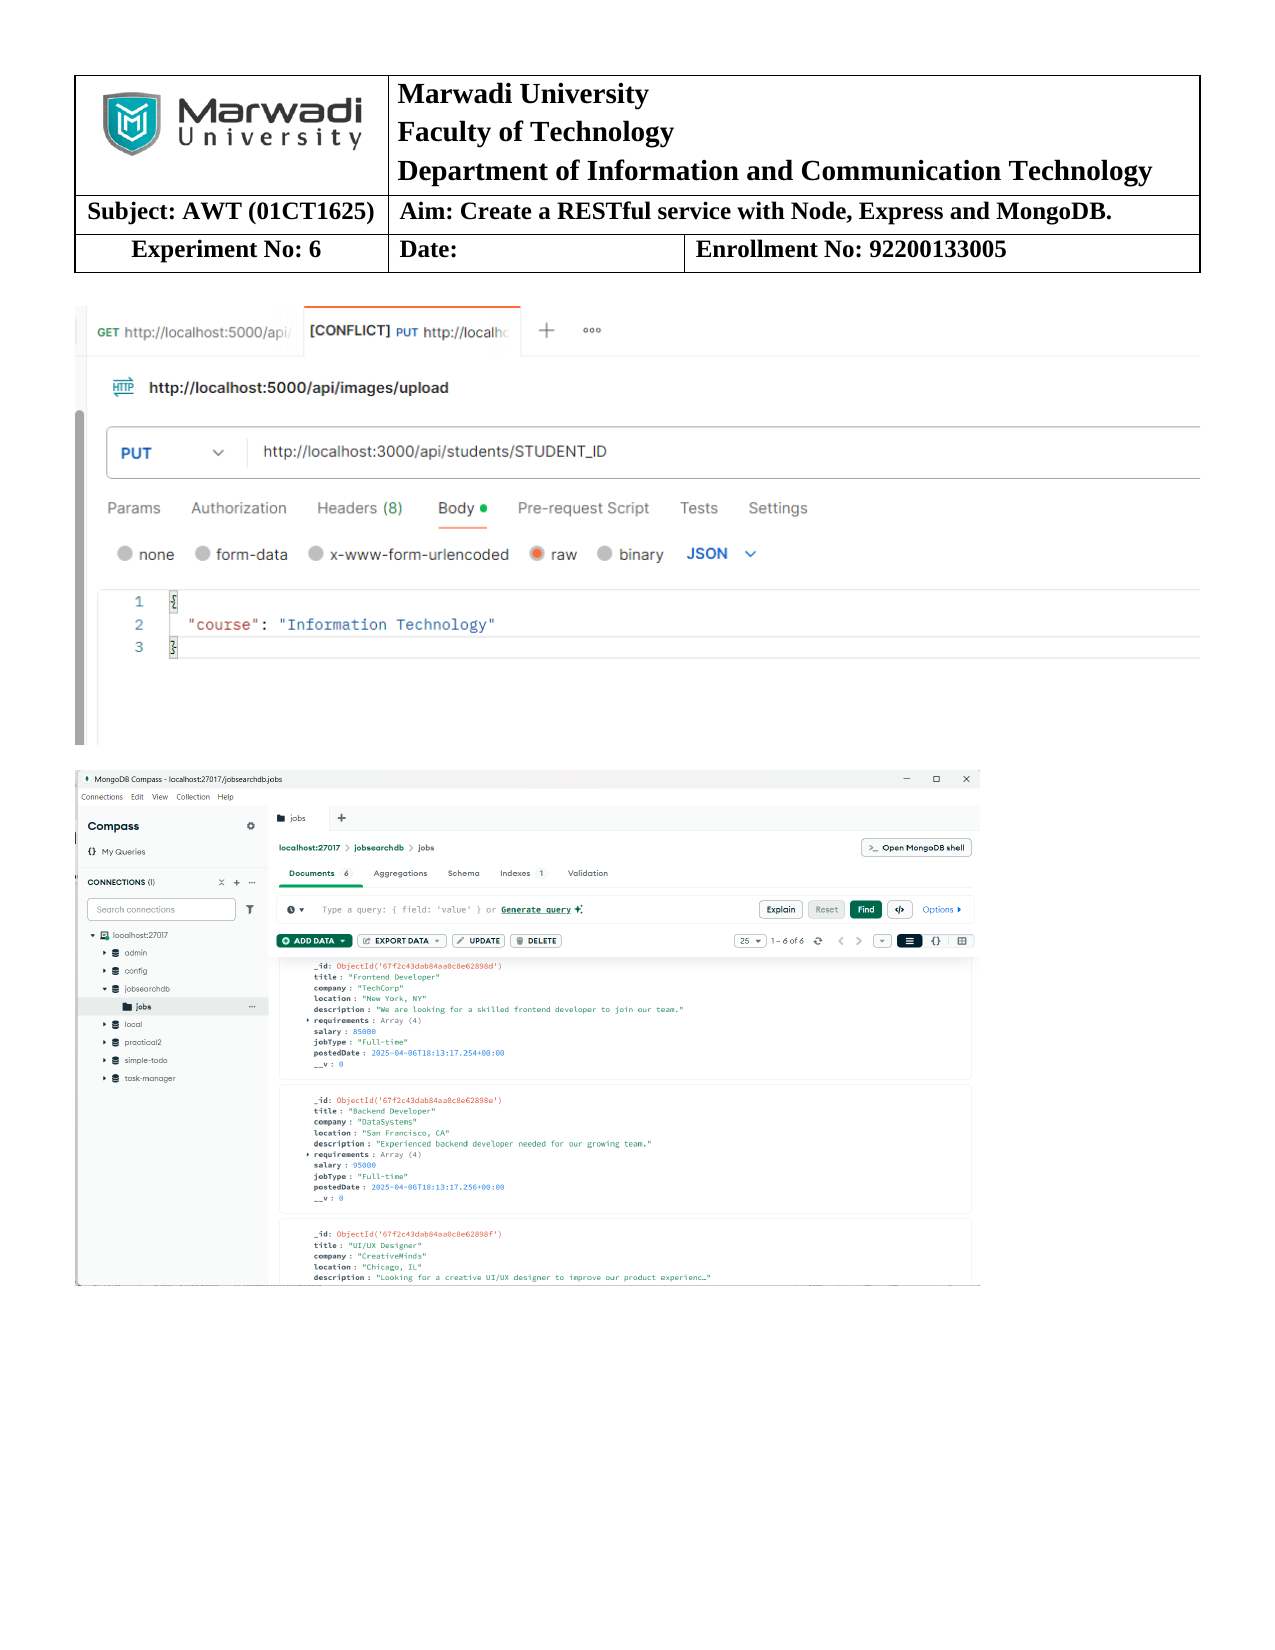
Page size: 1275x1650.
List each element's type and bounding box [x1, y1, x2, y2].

picture [75, 770, 980, 1286]
picture [75, 306, 1200, 745]
picture [87, 76, 377, 172]
